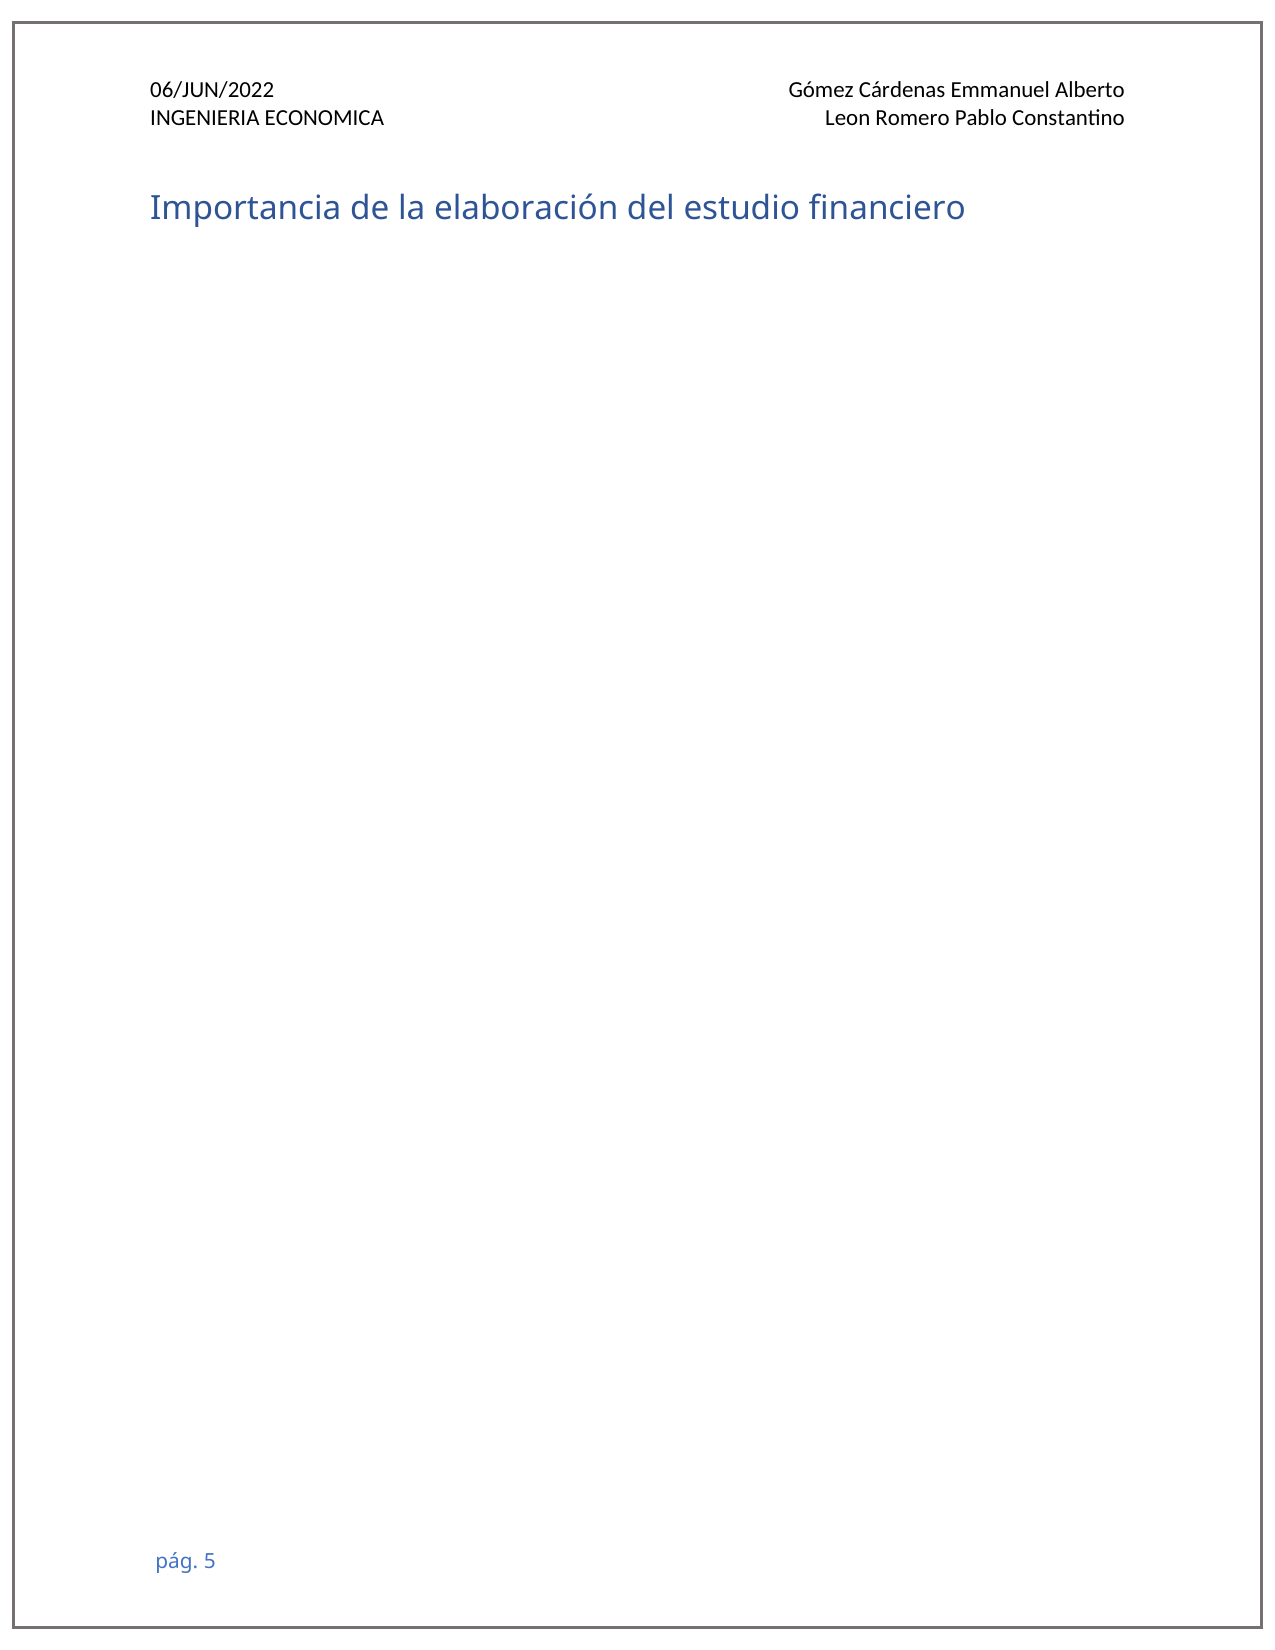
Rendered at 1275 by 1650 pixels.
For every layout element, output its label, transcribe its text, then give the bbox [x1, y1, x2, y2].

subtitle Importancia de la elaboración del estudio financiero [150, 184, 1125, 229]
